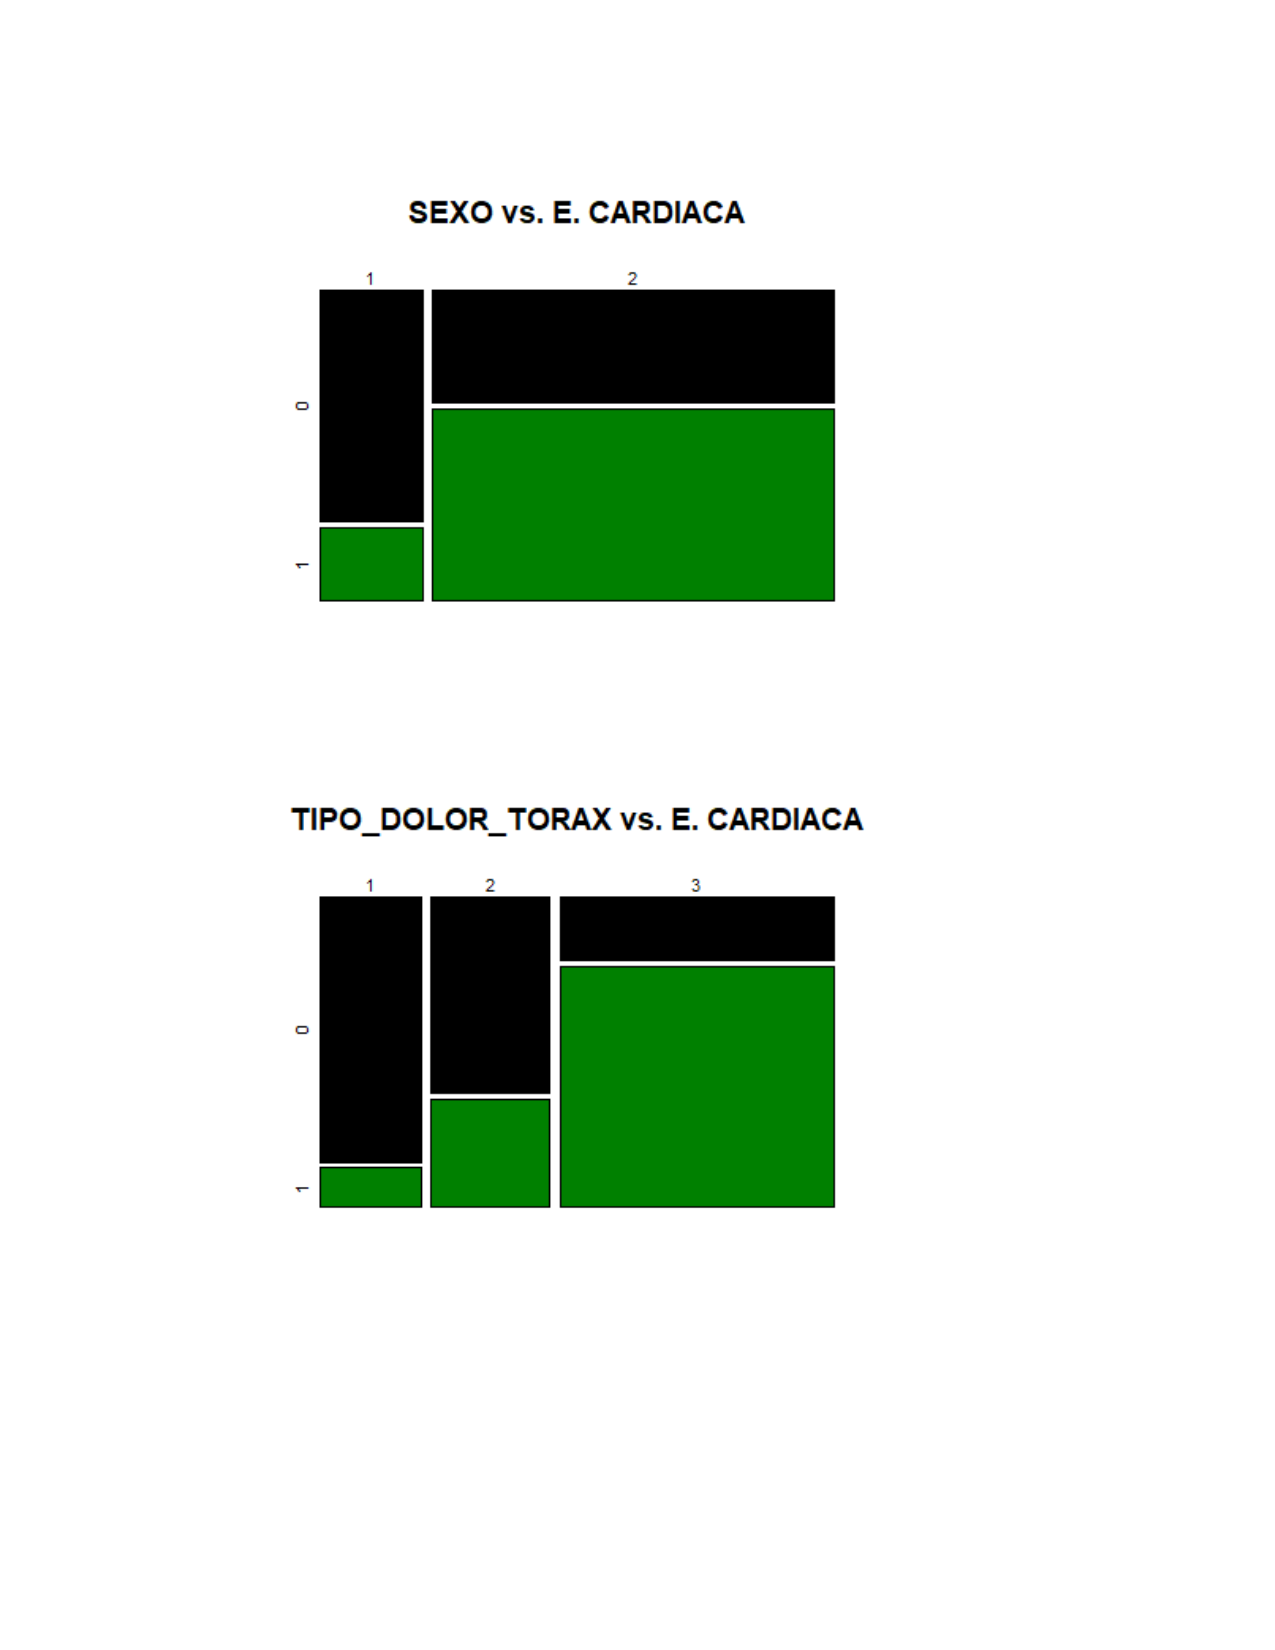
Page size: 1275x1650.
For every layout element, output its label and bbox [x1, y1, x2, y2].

picture [168, 150, 927, 1363]
